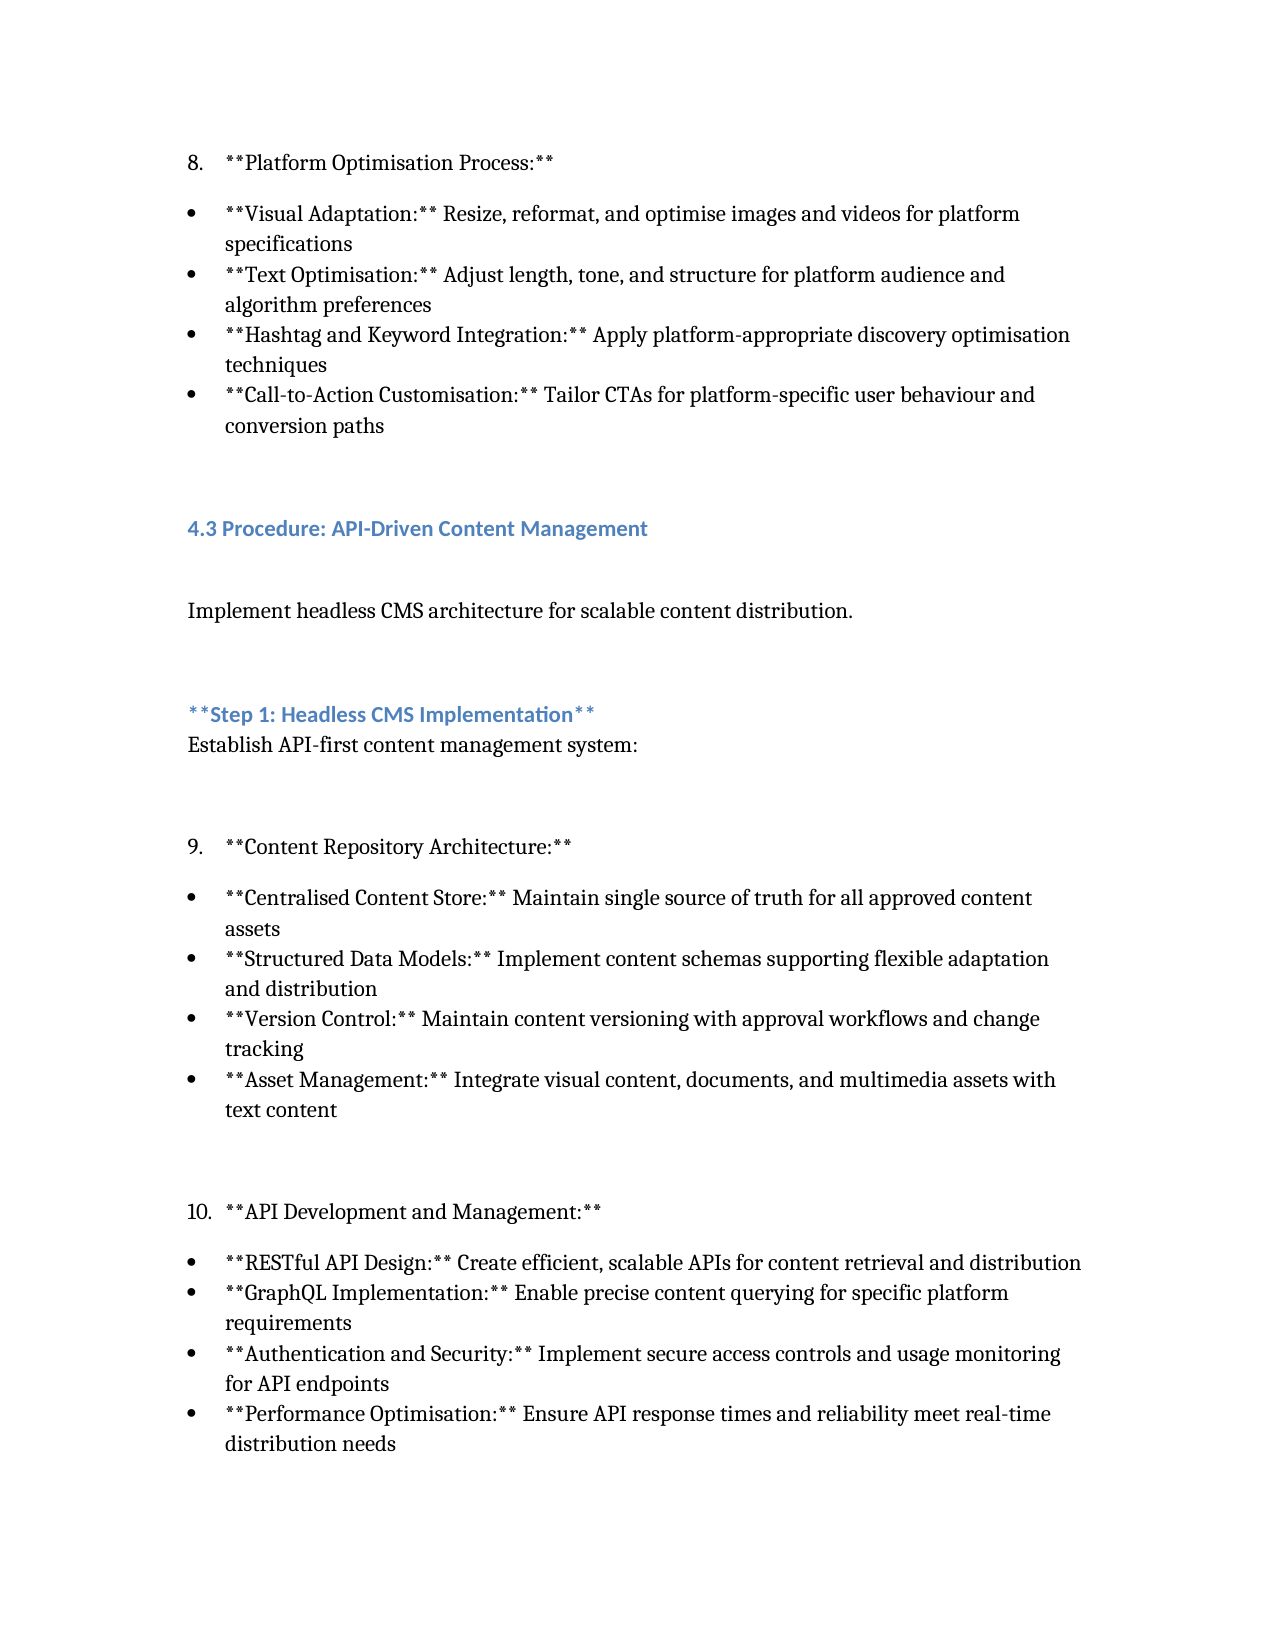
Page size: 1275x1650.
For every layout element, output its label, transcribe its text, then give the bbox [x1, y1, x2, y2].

list **GraphQL Implementation:** Enable precise content querying for specific platform requirements [187, 1280, 1087, 1337]
list **Platform Optimisation Process:** [187, 150, 1087, 176]
text Implement headless CMS architecture for scalable content distribution. [187, 598, 1087, 624]
subtitle **Step 1: Headless CMS Implementation** [187, 700, 1087, 728]
subtitle 4.3 Procedure: API-Driven Content Management [187, 514, 1087, 543]
list **Structured Data Models:** Implement content schemas supporting flexible adaptation and distribution [187, 946, 1087, 1002]
list **Performance Optimisation:** Ensure API response times and reliability meet real-time distribution needs [187, 1401, 1087, 1457]
list **Centralised Content Store:** Maintain single source of truth for all approved content assets [187, 885, 1087, 942]
list **Hashtag and Keyword Integration:** Apply platform-appropriate discovery optimisation techniques [187, 322, 1087, 378]
list **API Development and Management:** [187, 1199, 1087, 1225]
list **Authentication and Security:** Implement secure access controls and usage monitoring for API endpoints [187, 1340, 1087, 1397]
list **Content Repository Architecture:** [187, 834, 1087, 861]
list **Visual Adaptation:** Resize, reformat, and optimise images and videos for platform specifications [187, 201, 1087, 258]
list **Version Control:** Maintain content versioning with approval workflows and change tracking [187, 1006, 1087, 1063]
text Establish API-first content management system: [187, 732, 1087, 758]
list **RESTful API Design:** Create efficient, scalable APIs for content retrieval and distribution [187, 1250, 1087, 1276]
list **Text Optimisation:** Adjust length, tone, and structure for platform audience and algorithm preferences [187, 261, 1087, 318]
list **Asset Management:** Integrate visual content, documents, and multimedia assets with text content [187, 1066, 1087, 1123]
list **Call-to-Action Customisation:** Tailor CTAs for platform-specific user behaviour and conversion paths [187, 382, 1087, 439]
